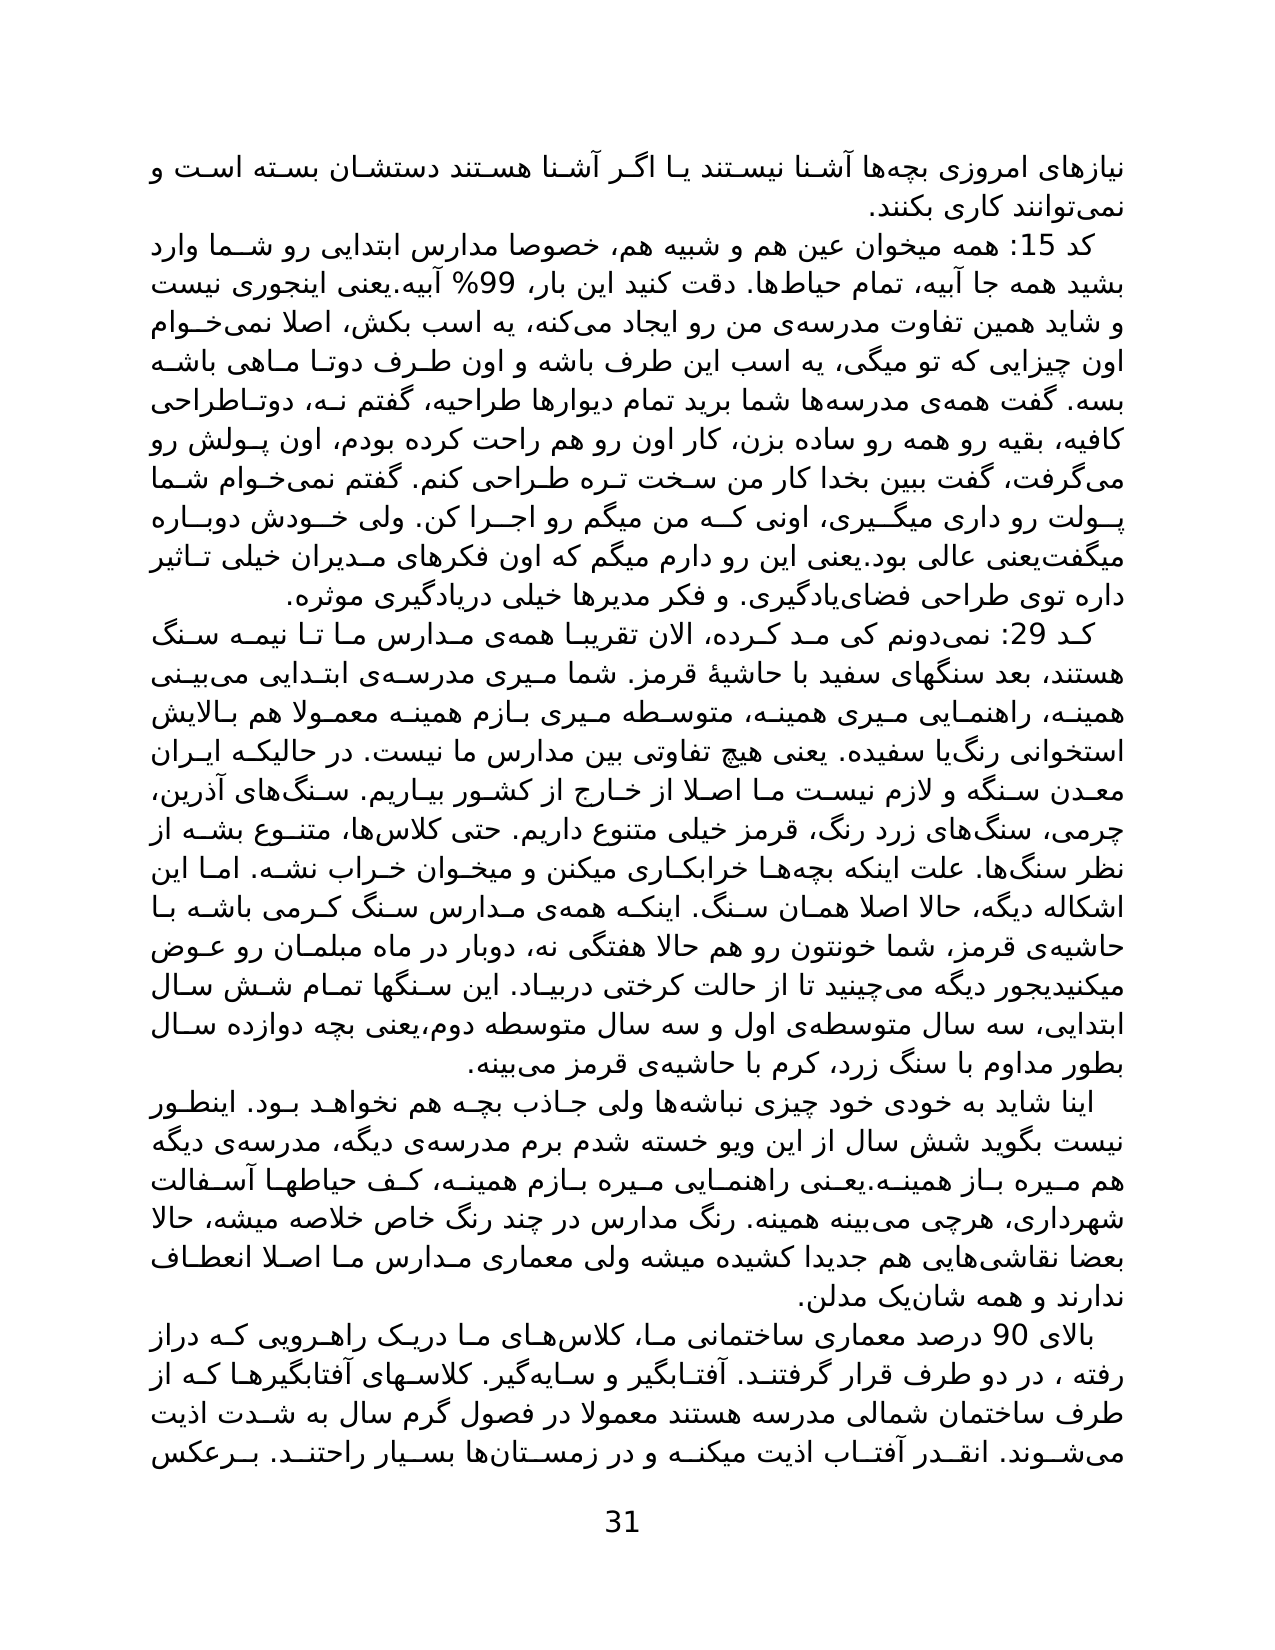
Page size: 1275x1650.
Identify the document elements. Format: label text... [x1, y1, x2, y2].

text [150, 150, 1125, 223]
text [150, 1319, 1125, 1469]
text کد 29: نمی‌دونم کی مد کرده، الان تقریبا همه‌ی مدارس ما تا نیمه سنگ هستند، بعد سنگهای سفید با حاشیۀ قرمز. شما میری مدرسه‌ی ابتدایی می‌بینی همینه، راهنمایی میری همینه، متوسطه میری بازم همینه معمولا هم بالایش استخوانی رنگ‌یا سفیده.‌ یعنی هیچ تفاوتی بین مدارس ما نیست. در حالیکه ایران معدن سنگه و لازم نیست ما اصلا از خارج از کشور بیاریم. سنگ‌های آذرین، چرمی، سنگ‌های زرد رنگ، قرمز خیلی متنوع داریم. حتی کلاس‌ها، متنوع بشه از نظر سنگ‌ها. علت اینکه بچه‌ها خرابکاری میکنن و میخوان خراب نشه. اما این اشکاله دیگه، حالا اصلا همان سنگ. اینکه همه‌ی مدارس سنگ کرمی ‌باشه با حاشیه‌ی قرمز، شما خونتون رو هم حالا هفتگی نه، دوبار در ماه مبلمان رو عوض میکنید‌یجور دیگه می‌چینید تا از حالت کرختی دربیاد. این سنگها تمام شش سال ابتدایی، سه سال متوسطه‌ی اول و سه سال متوسطه دوم،‌یعنی بچه دوازده سال بطور مداوم با سنگ زرد، کرم با حاشیه‌ی قرمز می‌بینه. [150, 617, 1125, 1080]
text اینا شاید به خودی خود چیزی نباشه‌ها ولی جاذب بچه هم نخواهد بود. اینطور نیست بگوید شش سال از این ویو خسته شدم برم مدرسه‌ی دیگه، مدرسه‌ی دیگه هم میره باز همینه.‌یعنی راهنمایی میره بازم همینه، کف حیاطها آسفالت شهرداری، هرچی می‌بینه همینه. رنگ مدارس در چند رنگ خاص خلاصه میشه، حالا بعضا نقاشی‌هایی هم جدیدا کشیده میشه ولی معماری مدارس ما اصلا انعطاف ندارند و همه شان‌یک مدلن. [150, 1085, 1125, 1314]
text کد 15: همه میخوان عین هم و شبیه هم، خصوصا مدارس ابتدایی رو شما وارد بشید همه جا آبیه، تمام حیاط‌ها. دقت کنید این بار، 99% آبیه.‌یعنی اینجوری نیست و شاید همین تفاوت مدرسه‌ی من رو ایجاد می‌کنه، ‌یه اسب بکش، اصلا نمی‌خوام اون چیزایی که تو میگی، ‌یه اسب این طرف باشه و اون طرف دوتا ماهی باشه بسه. گفت همه‌ی مدرسه‌ها شما برید تمام دیوارها طراحیه، گفتم نه، دوتاطراحی کافیه، بقیه رو همه رو ساده بزن، کار اون رو هم راحت کرده بودم، اون پولش رو می‌گرفت، گفت ببین بخدا کار من سخت تره طراحی کنم. گفتم نمی‌خوام شما پولت رو داری میگیری، اونی که من میگم رو اجرا کن. ولی خودش دوباره میگفت‌یعنی عالی بود.‌یعنی این رو دارم میگم که اون فکرهای مدیران خیلی تاثیر داره توی طراحی فضای‌یادگیری. و فکر مدیرها خیلی در‌یادگیری موثره. [150, 228, 1125, 612]
